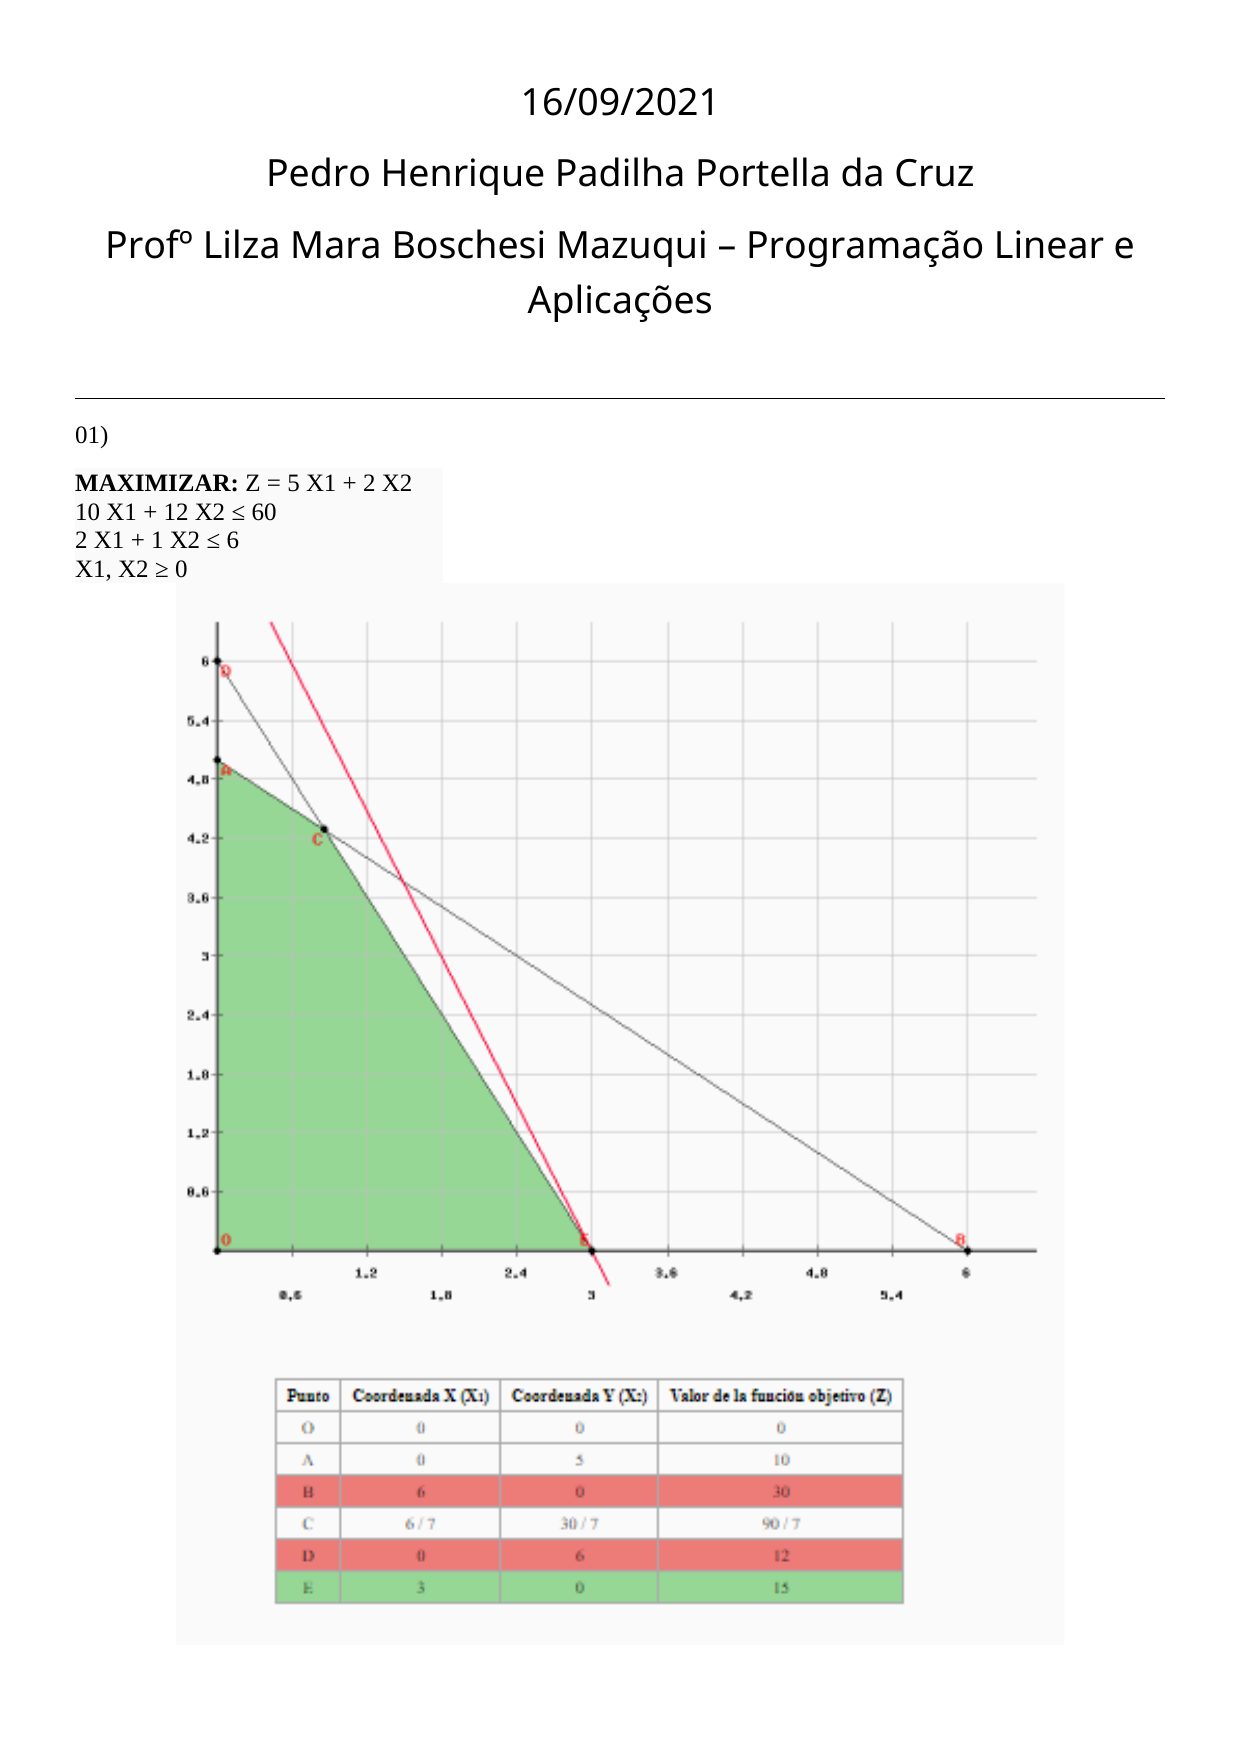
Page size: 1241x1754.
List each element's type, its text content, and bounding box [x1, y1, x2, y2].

text Pedro Henrique Padilha Portella da Cruz [75, 147, 1165, 198]
table_cell 10 X1 + 12 X2 ≤ 60 2 X1 + 1 X2 ≤ 6 [75, 497, 443, 554]
table_cell X1, X2 ≥ 0 [75, 554, 443, 583]
picture [175, 583, 1065, 1645]
table_header MAXIMIZAR: Z = 5 X1 + 2 X2 [75, 468, 443, 497]
text 01) [75, 420, 1165, 449]
text 16/09/2021 [75, 75, 1165, 126]
text Profº Lilza Mara Boschesi Mazuqui – Programação Linear e Aplicações [75, 218, 1165, 325]
